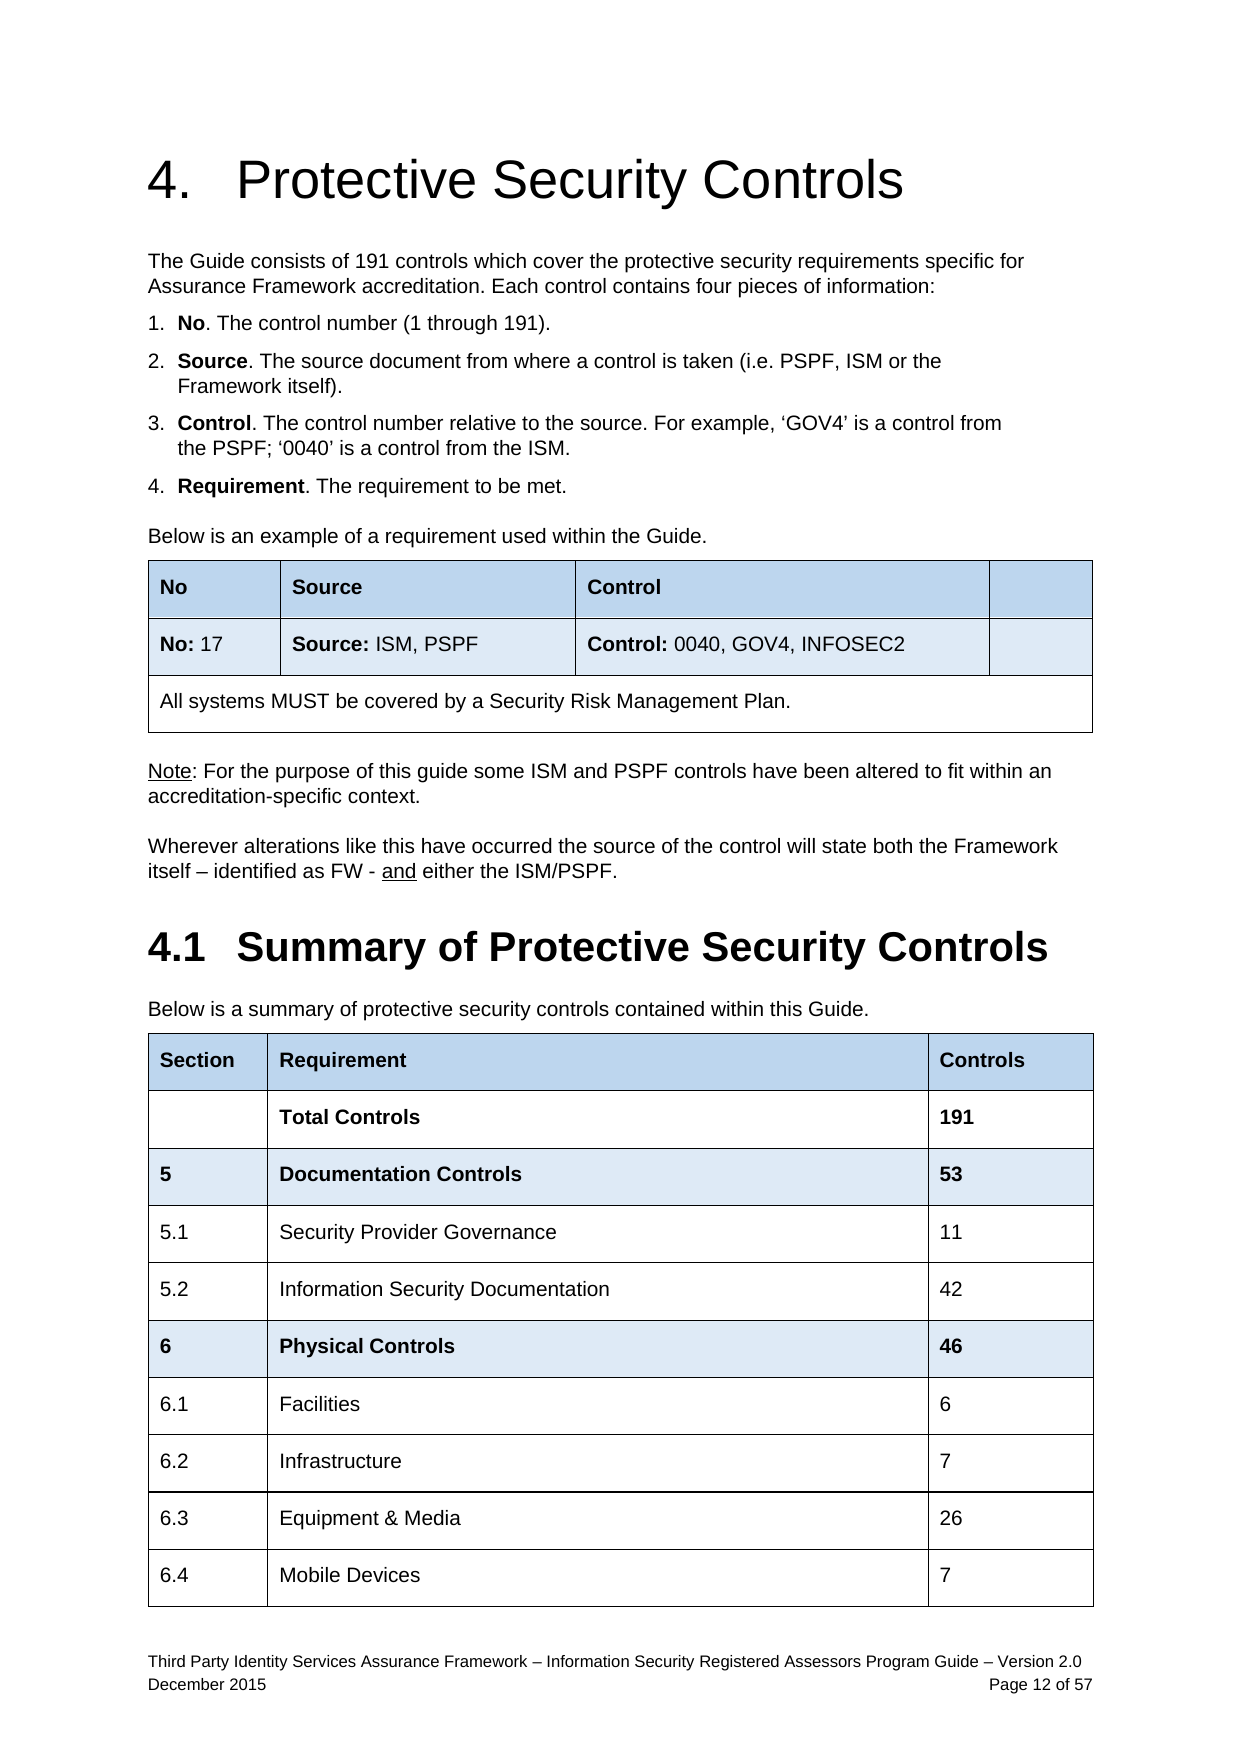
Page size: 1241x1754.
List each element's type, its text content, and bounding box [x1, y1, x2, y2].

table_header No [149, 561, 280, 617]
table_cell 191 [929, 1091, 1093, 1148]
table_cell 6.3 [149, 1493, 267, 1549]
table_cell 46 [929, 1321, 1093, 1377]
table_cell Total Controls [268, 1091, 928, 1148]
table_cell No: 17 [149, 619, 280, 675]
text Note: For the purpose of this guide some ISM and PSPF controls have been altered to fit within an accreditation-specific context. [148, 758, 1092, 808]
table_cell 6.2 [149, 1435, 267, 1491]
table_cell Control: 0040, GOV4, INFOSEC2 [576, 619, 989, 675]
table_cell 7 [929, 1550, 1093, 1606]
list Control. The control number relative to the source. For example, ‘GOV4’ is a control from the PSPF; ‘0040’ is a control from the ISM. [148, 410, 1092, 460]
text Below is a summary of protective security controls contained within this Guide. [148, 996, 1092, 1021]
table_cell Source: ISM, PSPF [281, 619, 575, 675]
table_cell [990, 619, 1092, 675]
table_cell 7 [929, 1435, 1093, 1491]
table_cell All systems MUST be covered by a Security Risk Management Plan. [149, 676, 1092, 732]
table_cell Facilities [268, 1378, 928, 1434]
table_cell Documentation Controls [268, 1149, 928, 1205]
table_header Controls [929, 1034, 1093, 1090]
text Wherever alterations like this have occurred the source of the control will state both the Framework itself – identified as FW - and either the ISM/PSPF. [148, 833, 1092, 883]
table_cell [149, 1091, 267, 1148]
table_cell 5.1 [149, 1206, 267, 1262]
list Source. The source document from where a control is taken (i.e. PSPF, ISM or the Framework itself). [148, 348, 1092, 398]
table_cell Equipment & Media [268, 1493, 928, 1549]
table_cell Infrastructure [268, 1435, 928, 1491]
list No. The control number (1 through 191). [148, 310, 1092, 335]
table_cell Physical Controls [268, 1321, 928, 1377]
subtitle Protective Security Controls [148, 148, 1092, 210]
table_cell 6.1 [149, 1378, 267, 1434]
table_cell 6.4 [149, 1550, 267, 1606]
table_cell 6 [149, 1321, 267, 1377]
table_header Section [149, 1034, 267, 1090]
table_cell Security Provider Governance [268, 1206, 928, 1262]
table_cell 5 [149, 1149, 267, 1205]
subtitle Summary of Protective Security Controls [148, 921, 1092, 971]
table_cell 26 [929, 1493, 1093, 1549]
list Requirement. The requirement to be met. [148, 473, 1092, 498]
table_cell Mobile Devices [268, 1550, 928, 1606]
table_cell 42 [929, 1263, 1093, 1319]
table_header Requirement [268, 1034, 928, 1090]
table_header Source [281, 561, 575, 617]
text The Guide consists of 191 controls which cover the protective security requirements specific for Assurance Framework accreditation. Each control contains four pieces of information: [148, 248, 1092, 298]
table_header Control [576, 561, 989, 617]
table_header [990, 561, 1092, 617]
table_cell 6 [929, 1378, 1093, 1434]
table_cell 5.2 [149, 1263, 267, 1319]
table_cell 53 [929, 1149, 1093, 1205]
table_cell 11 [929, 1206, 1093, 1262]
text Below is an example of a requirement used within the Guide. [148, 523, 1092, 548]
table_cell Information Security Documentation [268, 1263, 928, 1319]
